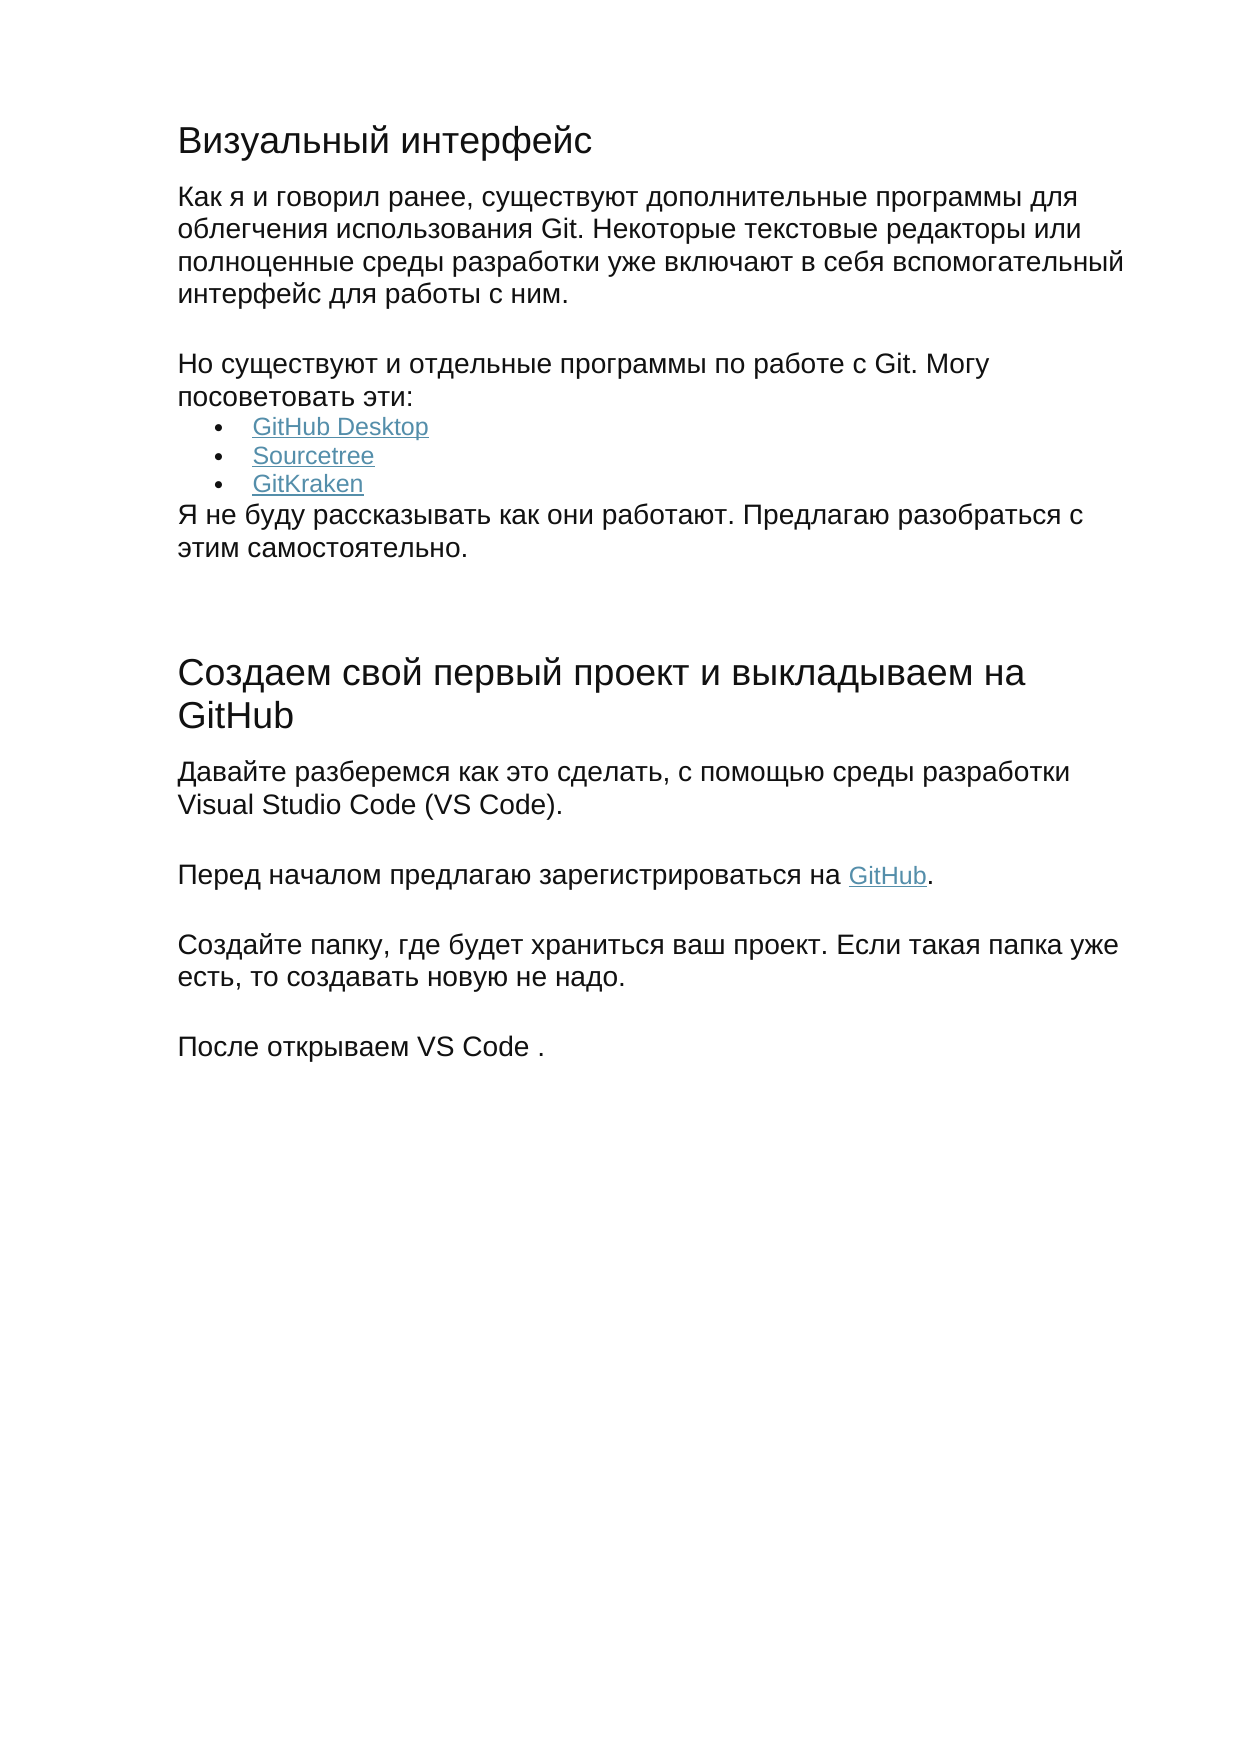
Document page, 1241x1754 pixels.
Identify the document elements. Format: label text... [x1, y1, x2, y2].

list GitKraken [215, 469, 1152, 498]
text Создаем свой первый проект и выкладываем на GitHub [177, 650, 1152, 737]
text Давайте разберемся как это сделать, с помощью среды разработки Visual Studio Code (VS Code). [177, 755, 1152, 820]
text Как я и говорил ранее, существуют дополнительные программы для облегчения использования Git. Некоторые текстовые редакторы или полноценные среды разработки уже включают в себя вспомогательный интерфейс для работы с ним. [177, 180, 1152, 309]
text Визуальный интерфейс [177, 118, 1152, 161]
text Перед началом предлагаю зарегистрироваться на GitHub. [177, 858, 1152, 890]
list GitHub Desktop [215, 412, 1152, 441]
text Но существуют и отдельные программы по работе с Git. Могу посоветовать эти: [177, 347, 1152, 412]
list Sourcetree [215, 441, 1152, 469]
text После открываем VS Code . [177, 1030, 1152, 1062]
text Создайте папку, где будет храниться ваш проект. Если такая папка уже есть, то создавать новую не надо. [177, 928, 1152, 992]
text Я не буду рассказывать как они работают. Предлагаю разобраться с этим самостоятельно. [177, 498, 1152, 563]
